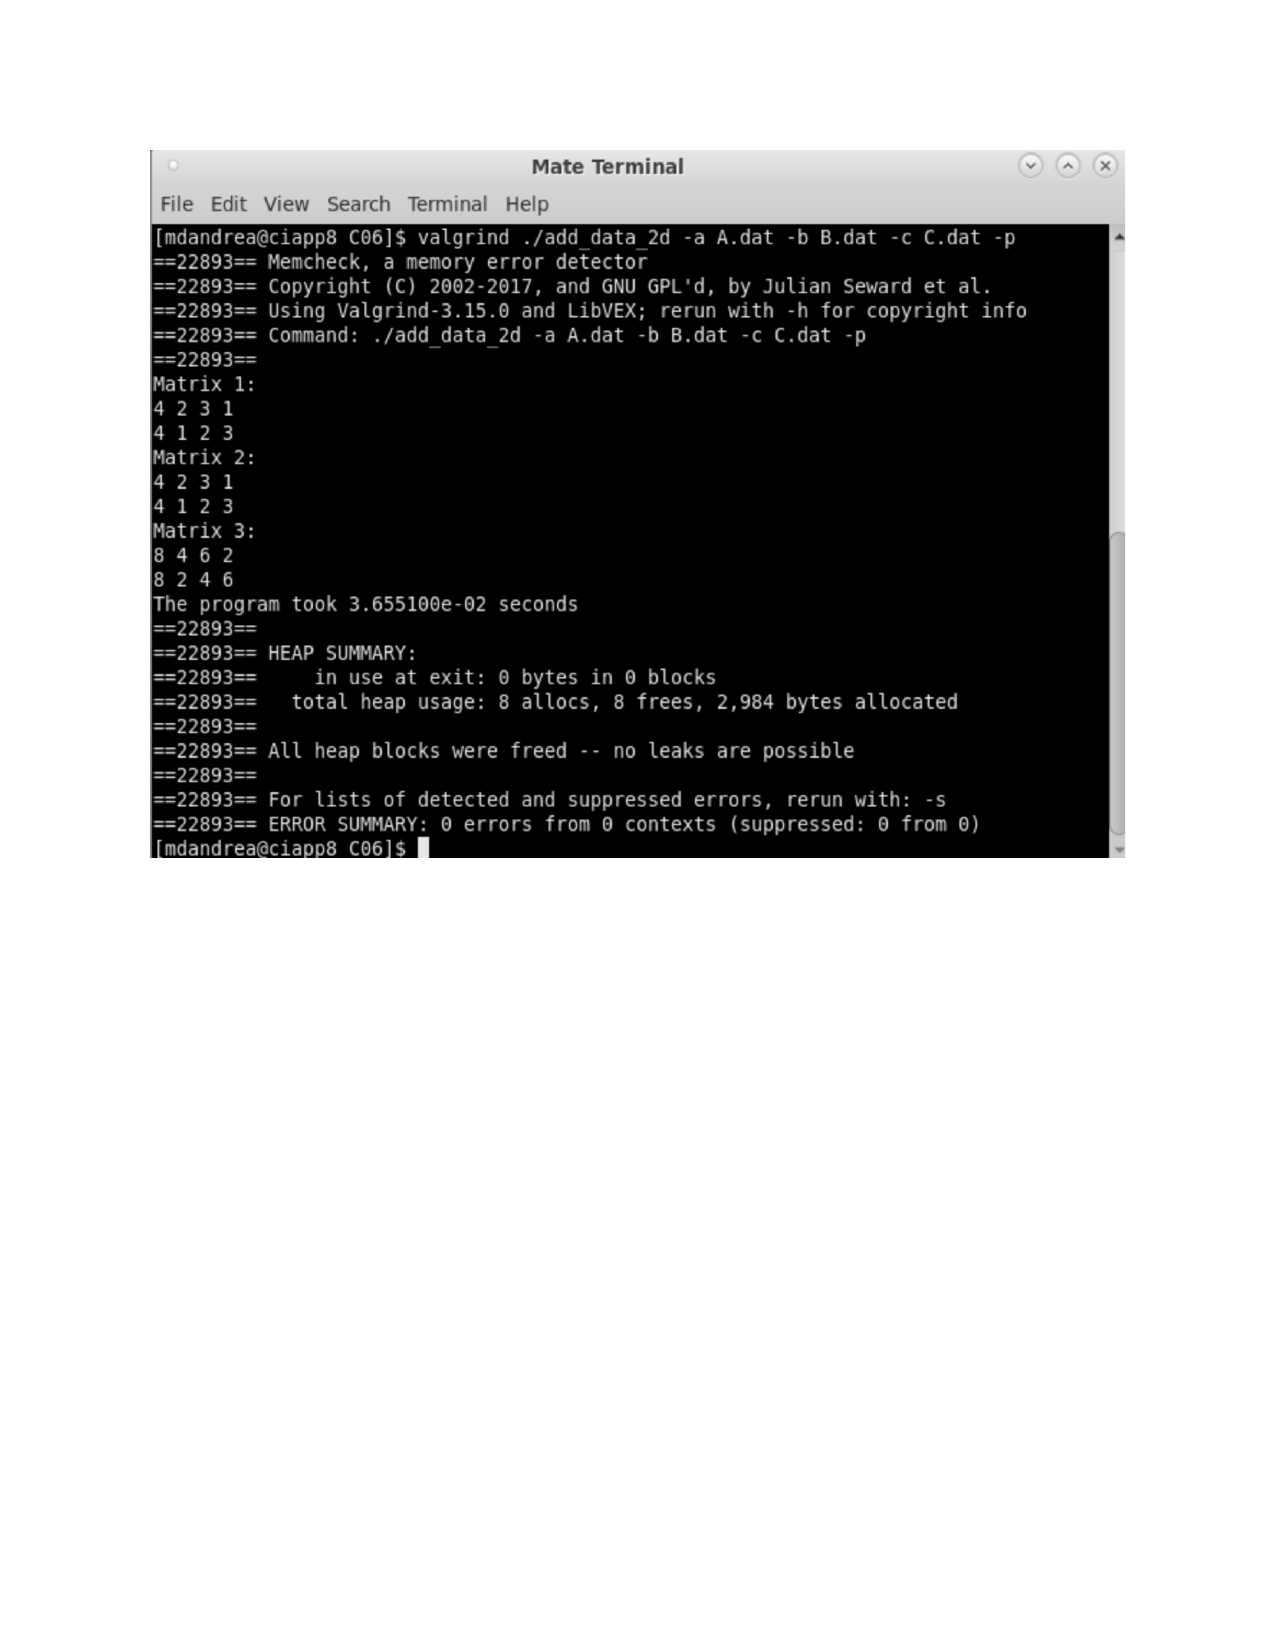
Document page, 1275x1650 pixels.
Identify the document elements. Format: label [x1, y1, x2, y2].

picture [150, 150, 1125, 858]
